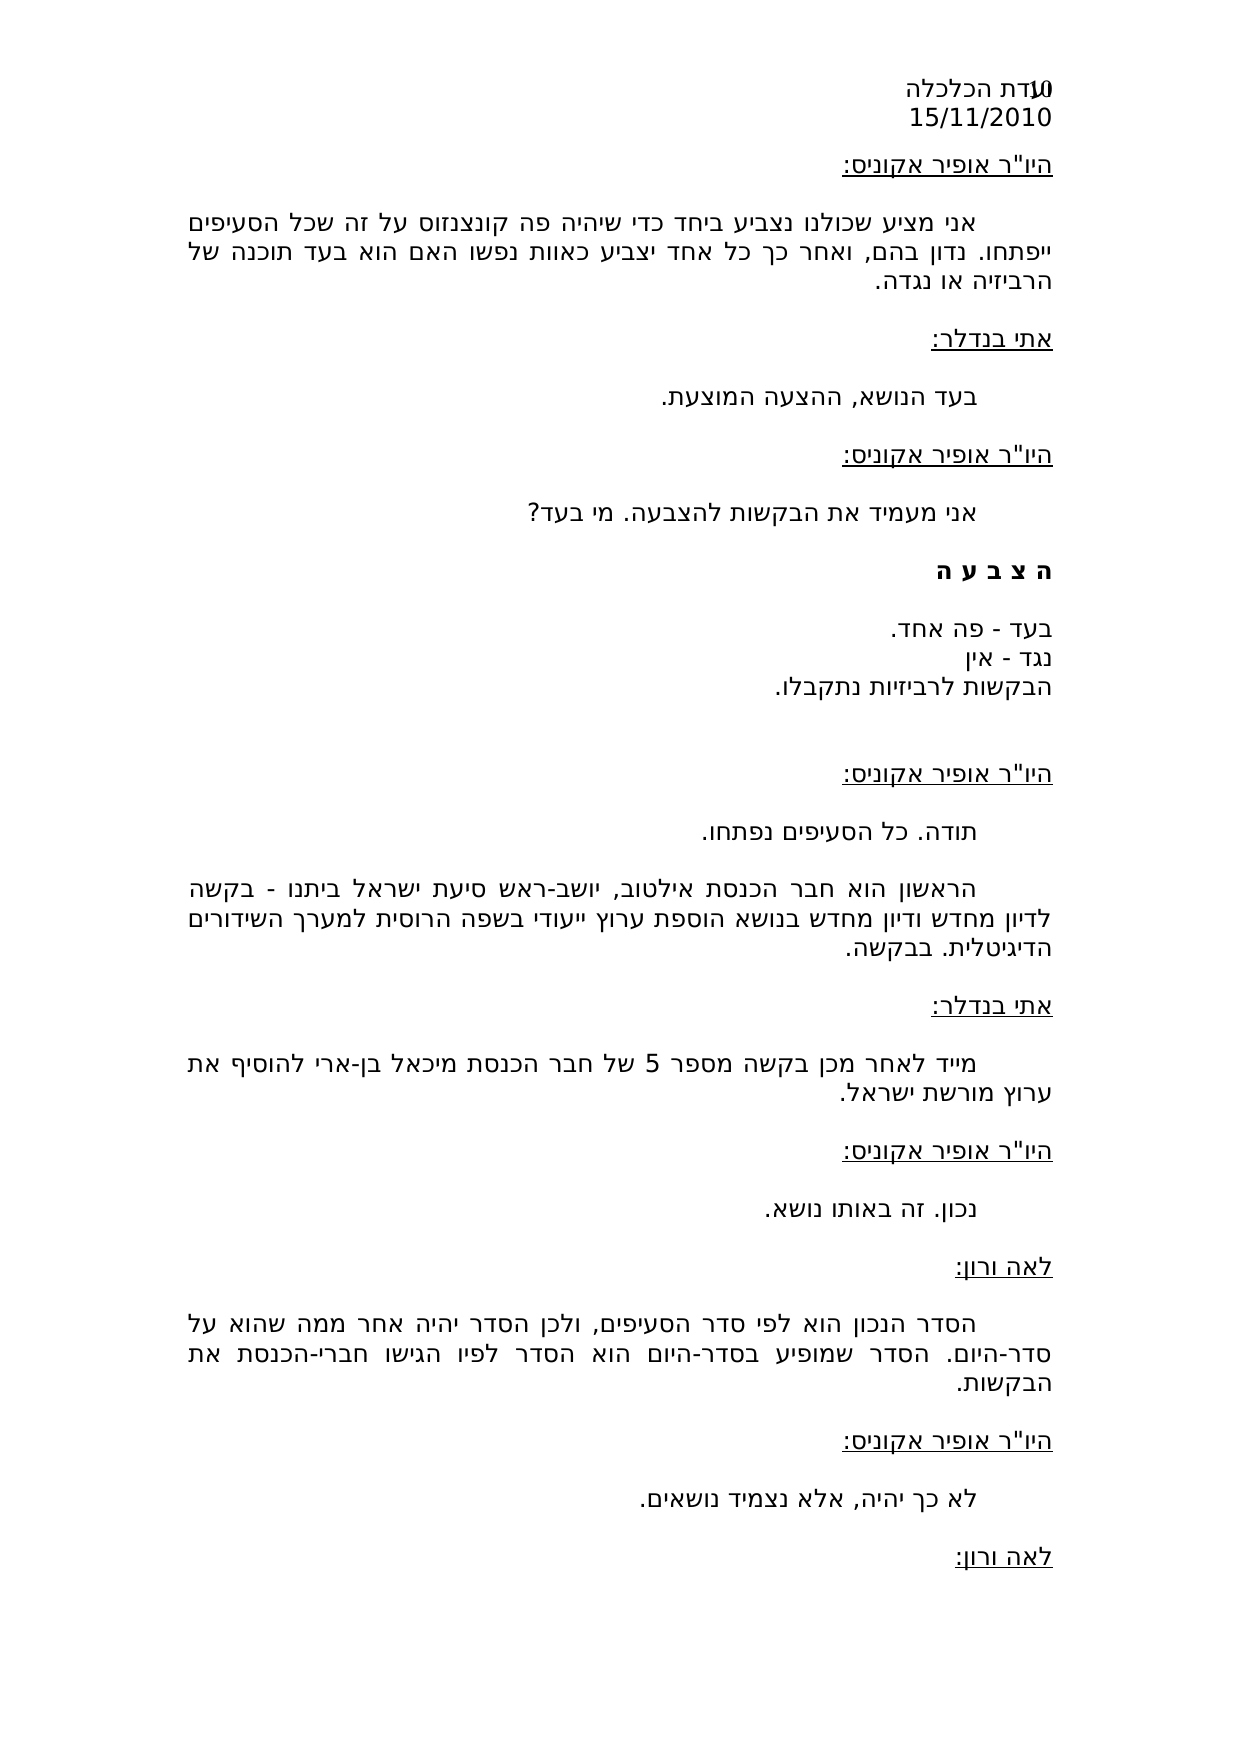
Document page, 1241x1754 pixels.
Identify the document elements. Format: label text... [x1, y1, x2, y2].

text אני מעמיד את הבקשות להצבעה. מי בעד? [187, 498, 1053, 527]
text הראשון הוא חבר הכנסת אילטוב, יושב-ראש סיעת ישראל ביתנו - בקשה לדיון מחדש ודיון מחדש בנושא הוספת ערוץ ייעודי בשפה הרוסית למערך השידורים הדיגיטלית. בבקשה. [187, 874, 1053, 962]
text אני מציע שכולנו נצביע ביחד כדי שיהיה פה קונצנזוס על זה שכל הסעיפים ייפתחו. נדון בהם, ואחר כך כל אחד יצביע כאוות נפשו האם הוא בעד תוכנה של הרביזיה או נגדה. [187, 208, 1053, 295]
text נגד - אין [187, 643, 1053, 672]
text היו"ר אופיר אקוניס: [187, 1426, 1053, 1455]
text הבקשות לרביזיות נתקבלו. [187, 672, 1053, 701]
text אתי בנדלר: [187, 991, 1053, 1020]
text ה צ ב ע ה [187, 556, 1053, 585]
text לא כך יהיה, אלא נצמיד נושאים. [187, 1484, 1053, 1513]
text הסדר הנכון הוא לפי סדר הסעיפים, ולכן הסדר יהיה אחר ממה שהוא על סדר-היום. הסדר שמופיע בסדר-היום הוא הסדר לפיו הגישו חברי-הכנסת את הבקשות. [187, 1309, 1053, 1397]
text לאה ורון: [187, 1252, 1053, 1281]
text נכון. זה באותו נושא. [187, 1194, 1053, 1223]
text מייד לאחר מכן בקשה מספר 5 של חבר הכנסת מיכאל בן-ארי להוסיף את ערוץ מורשת ישראל. [187, 1049, 1053, 1107]
text היו"ר אופיר אקוניס: [187, 1136, 1053, 1165]
text היו"ר אופיר אקוניס: [187, 440, 1053, 469]
text אתי בנדלר: [187, 324, 1053, 353]
text היו"ר אופיר אקוניס: [187, 150, 1053, 179]
text בעד הנושא, ההצעה המוצעת. [187, 382, 1053, 411]
text היו"ר אופיר אקוניס: [187, 759, 1053, 788]
text לאה ורון: [187, 1542, 1053, 1571]
text תודה. כל הסעיפים נפתחו. [187, 817, 1053, 846]
text בעד - פה אחד. [187, 614, 1053, 643]
